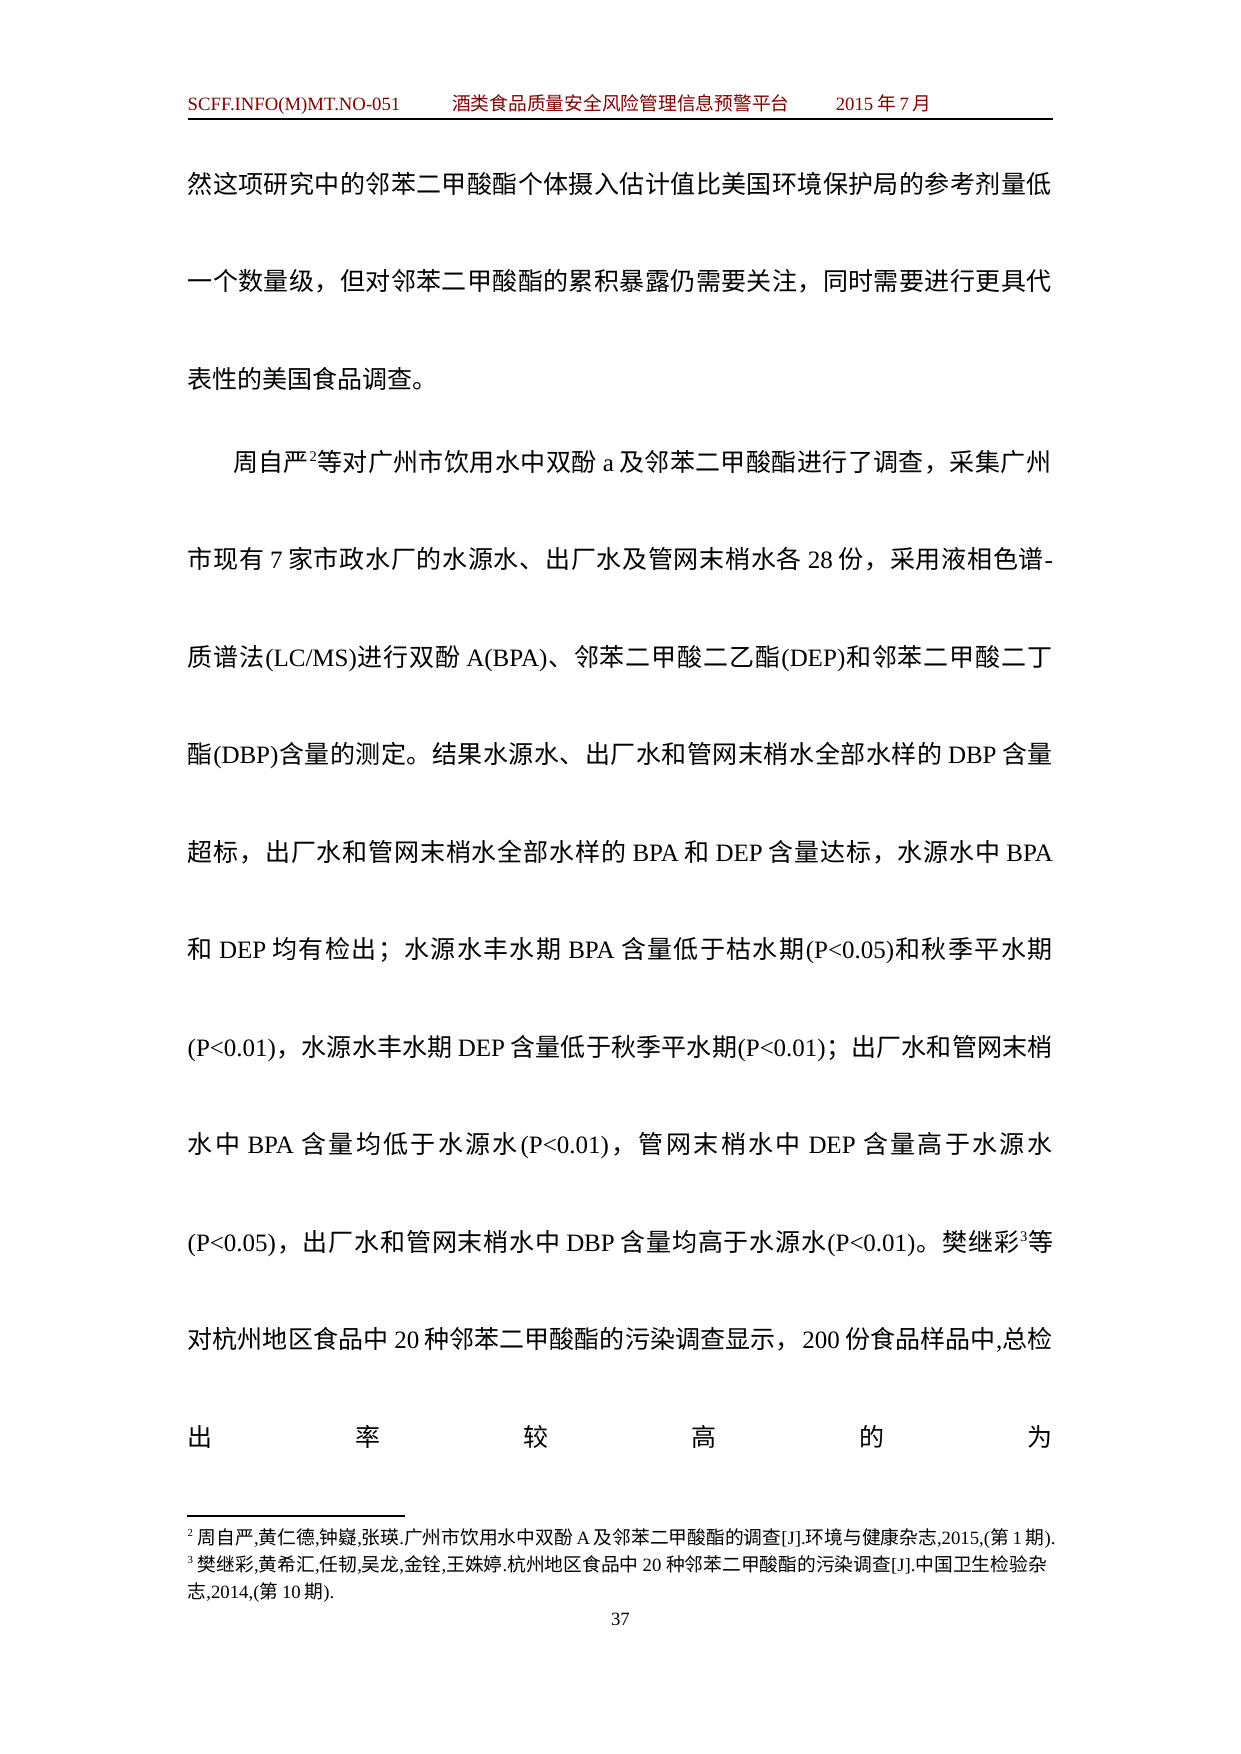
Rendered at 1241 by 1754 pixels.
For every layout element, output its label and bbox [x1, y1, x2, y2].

text [187, 428, 1053, 1468]
text [187, 150, 1053, 410]
